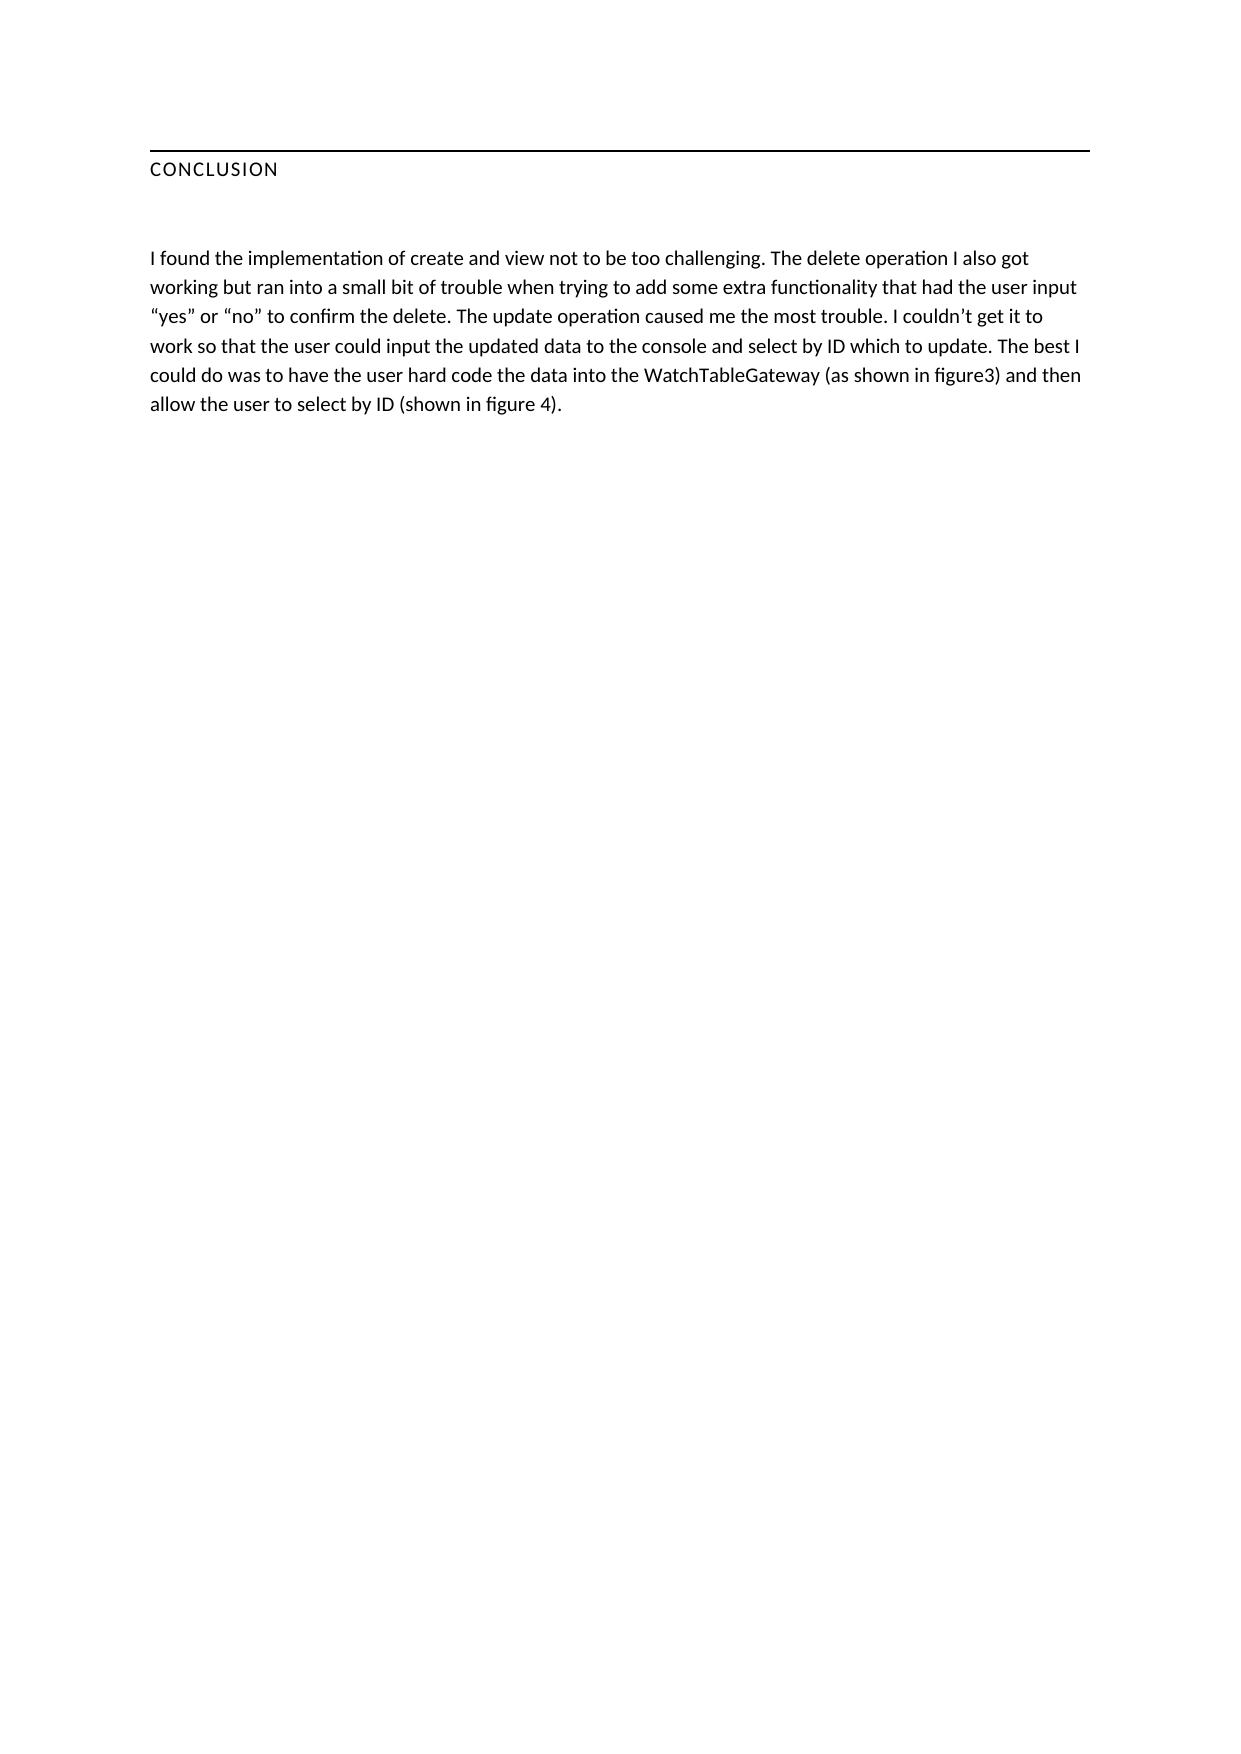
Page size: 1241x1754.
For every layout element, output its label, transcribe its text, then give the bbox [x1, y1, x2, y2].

text I found the implementation of create and view not to be too challenging. The delete operation I also got working but ran into a small bit of trouble when trying to add some extra functionality that had the user input “yes” or “no” to confirm the delete. The update operation caused me the most trouble. I couldn’t get it to work so that the user could input the updated data to the console and select by ID which to update. The best I could do was to have the user hard code the data into the WatchTableGateway (as shown in figure3) and then allow the user to select by ID (shown in figure 4). [150, 245, 1090, 417]
subtitle Conclusion [150, 152, 1090, 181]
